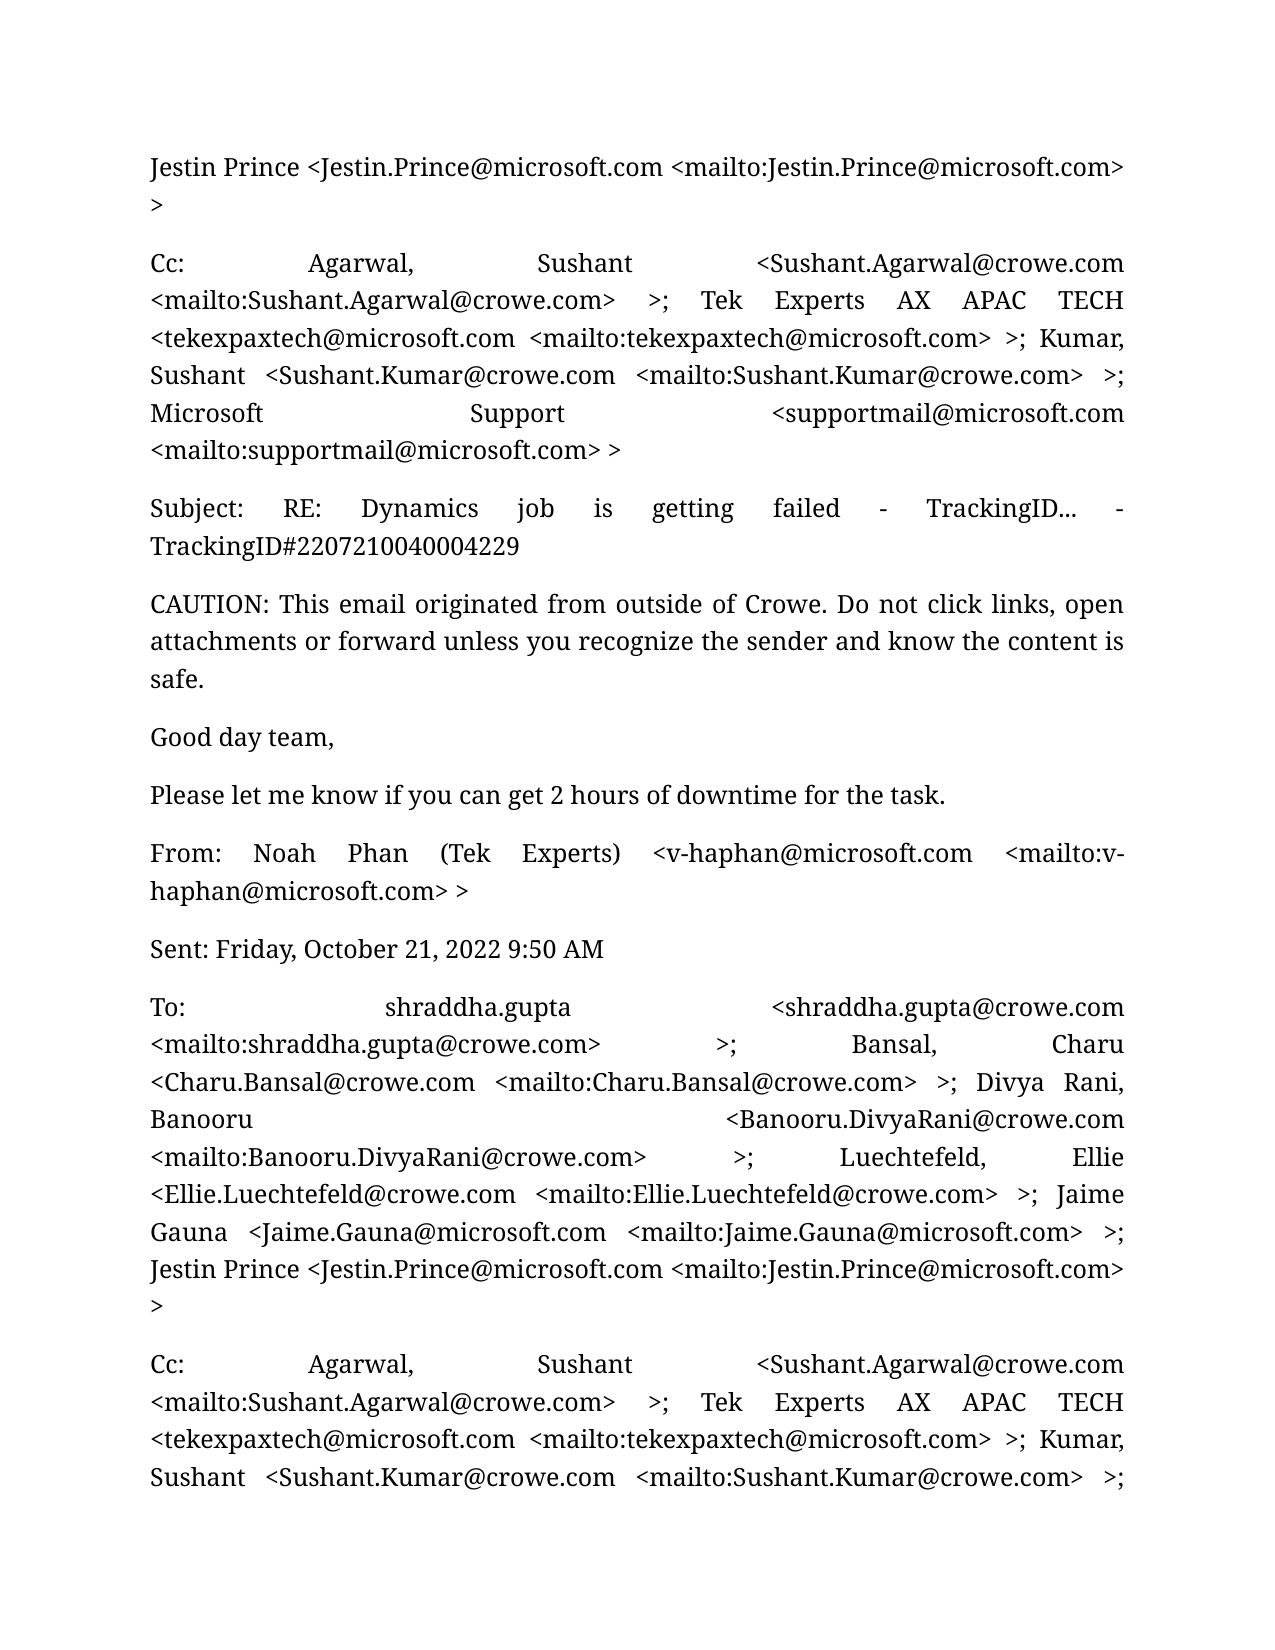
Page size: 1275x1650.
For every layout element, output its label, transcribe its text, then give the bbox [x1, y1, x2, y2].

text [150, 150, 1125, 221]
text From: Noah Phan (Tek Experts) <v-haphan@microsoft.com <mailto:v-haphan@microsoft.com> > [150, 836, 1125, 907]
text Sent: Friday, October 21, 2022 9:50 AM [150, 932, 1125, 966]
text CAUTION: This email originated from outside of Crowe. Do not click links, open attachments or forward unless you recognize the sender and know the content is safe. [150, 586, 1125, 695]
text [150, 1347, 1125, 1493]
text To: shraddha.gupta <shraddha.gupta@crowe.com <mailto:shraddha.gupta@crowe.com> >; Bansal, Charu <Charu.Bansal@crowe.com <mailto:Charu.Bansal@crowe.com> >; Divya Rani, Banooru <Banooru.DivyaRani@crowe.com <mailto:Banooru.DivyaRani@crowe.com> >; Luechtefeld, Ellie <Ellie.Luechtefeld@crowe.com <mailto:Ellie.Luechtefeld@crowe.com> >; Jaime Gauna <Jaime.Gauna@microsoft.com <mailto:Jaime.Gauna@microsoft.com> >; Jestin Prince <Jestin.Prince@microsoft.com <mailto:Jestin.Prince@microsoft.com> > [150, 990, 1125, 1323]
text Subject: RE: Dynamics job is getting failed - TrackingID... - TrackingID#2207210040004229 [150, 491, 1125, 562]
text Please let me know if you can get 2 hours of downtime for the task. [150, 778, 1125, 812]
text Good day team, [150, 719, 1125, 753]
